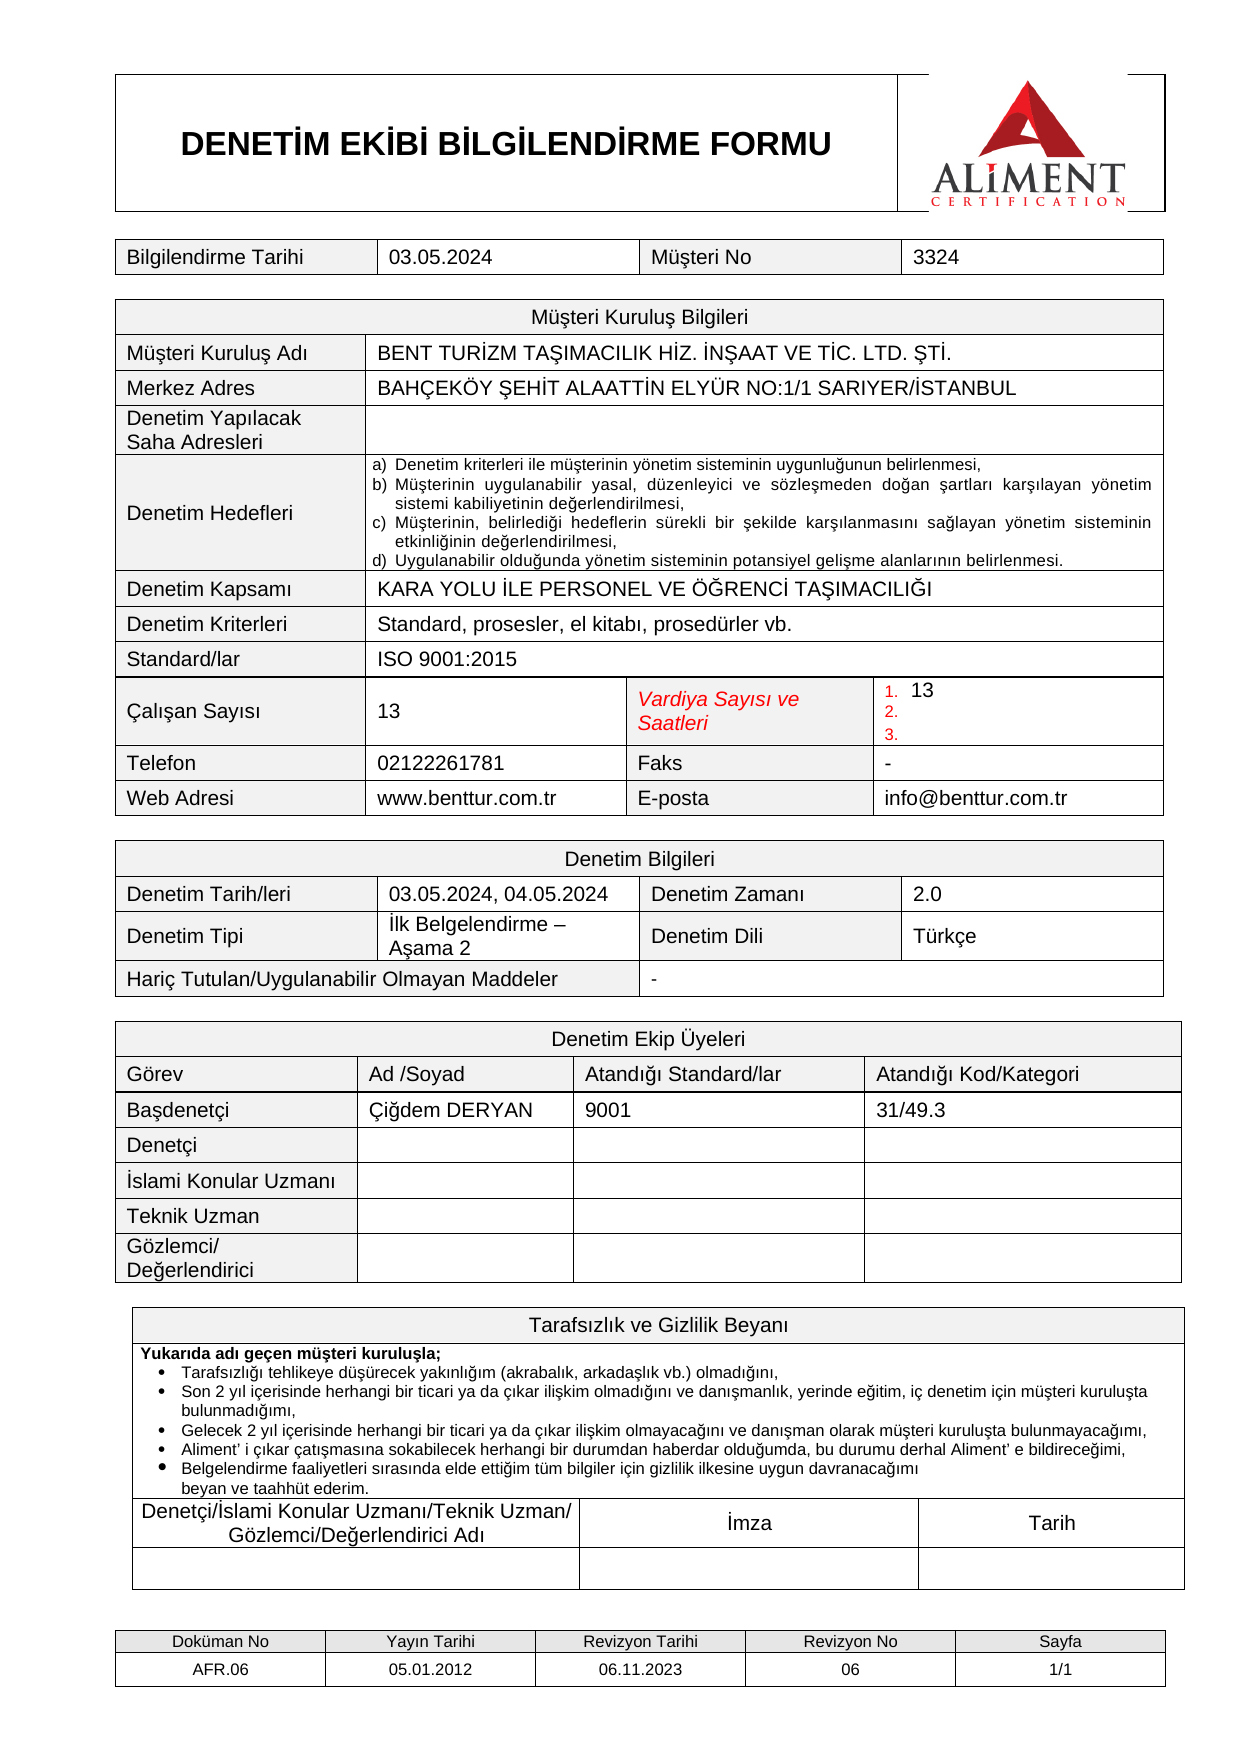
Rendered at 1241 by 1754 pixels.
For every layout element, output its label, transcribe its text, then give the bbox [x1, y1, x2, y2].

table_cell Denetim Kriterleri [116, 607, 365, 641]
table_header Tarafsızlık ve Gizlilik Beyanı [133, 1308, 1184, 1342]
table_cell Görev [116, 1057, 357, 1091]
table_cell Faks [627, 746, 873, 780]
table_cell Hariç Tutulan/Uygulanabilir Olmayan Maddeler [116, 961, 639, 996]
table_cell E-posta [627, 781, 873, 815]
table_cell Atandığı Kod/Kategori [865, 1057, 1181, 1091]
table_cell Denetçi [116, 1128, 357, 1162]
table_cell 13 [366, 678, 626, 744]
table_cell [574, 1234, 864, 1282]
table_cell 31/49.3 [865, 1093, 1181, 1127]
table_cell [865, 1234, 1181, 1282]
table_cell [366, 406, 1163, 454]
table_cell Denetim kriterleri ile müşterinin yönetim sisteminin uygunluğunun belirlenmesi, Müşterinin uygulanabilir yasal, düzenleyici ve sözleşmeden doğan şartları karşılayan yönetim sistemi kabiliyetinin değerlendirilmesi, Müşterinin, belirlediği hedeflerin sürekli bir şekilde karşılanmasını sağlayan yönetim sisteminin etkinliğinin değerlendirilmesi, Uygulanabilir olduğunda yönetim sisteminin potansiyel gelişme alanlarının belirlenmesi. [366, 455, 1163, 570]
table_cell info@benttur.com.tr [874, 781, 1163, 815]
table_cell Standard/lar [116, 642, 365, 676]
table_cell ISO 9001:2015 [366, 642, 1163, 676]
table_cell [358, 1163, 573, 1198]
table_cell Yukarıda adı geçen müşteri kuruluşla; Tarafsızlığı tehlikeye düşürecek yakınlığım (akrabalık, arkadaşlık vb.) olmadığını, Son 2 yıl içerisinde herhangi bir ticari ya da çıkar ilişkim olmadığını ve danışmanlık, yerinde eğitim, iç denetim için müşteri kuruluşta bulunmadığımı, Gelecek 2 yıl içerisinde herhangi bir ticari ya da çıkar ilişkim olmayacağını ve danışman olarak müşteri kuruluşta bulunmayacağımı, Aliment’ i çıkar çatışmasına sokabilecek herhangi bir durumdan haberdar olduğumda, bu durumu derhal Aliment’ e bildireceğimi, Belgelendirme faaliyetleri sırasında elde ettiğim tüm bilgiler için gizlilik ilkesine uygun davranacağımı beyan ve taahhüt ederim. [133, 1344, 1184, 1498]
table_cell Denetim Tipi [116, 912, 377, 960]
table_cell [358, 1199, 573, 1233]
table_cell [133, 1548, 579, 1588]
table_header Müşteri No [640, 240, 901, 274]
table_cell [574, 1163, 864, 1198]
table_cell Gözlemci/Değerlendirici [116, 1234, 357, 1282]
table_cell Çalışan Sayısı [116, 678, 365, 744]
table_cell [574, 1128, 864, 1162]
table_cell İslami Konular Uzmanı [116, 1163, 357, 1198]
table_cell Denetim Yapılacak Saha Adresleri [116, 406, 365, 454]
table_cell - [874, 746, 1163, 780]
table_cell Müşteri Kuruluş Adı [116, 335, 365, 370]
table_cell Ad /Soyad [358, 1057, 573, 1091]
table_cell Merkez Adres [116, 371, 365, 405]
table_cell 2.0 [902, 877, 1163, 911]
table_cell BAHÇEKÖY ŞEHİT ALAATTİN ELYÜR NO:1/1 SARIYER/İSTANBUL [366, 371, 1163, 405]
table_cell Denetim Kapsamı [116, 571, 365, 606]
table_cell [358, 1128, 573, 1162]
table_cell Denetçi/İslami Konular Uzmanı/Teknik Uzman/ Gözlemci/Değerlendirici Adı [133, 1499, 579, 1547]
table_cell [580, 1548, 918, 1588]
table_cell [865, 1128, 1181, 1162]
table_cell KARA YOLU İLE PERSONEL VE ÖĞRENCİ TAŞIMACILIĞI [366, 571, 1163, 606]
table_cell [865, 1199, 1181, 1233]
table_header 3324 [902, 240, 1163, 274]
table_cell Atandığı Standard/lar [574, 1057, 864, 1091]
table_cell Denetim Zamanı [640, 877, 901, 911]
table_cell [574, 1199, 864, 1233]
table_cell www.benttur.com.tr [366, 781, 626, 815]
picture [928, 74, 1128, 212]
table_cell [919, 1548, 1184, 1588]
table_cell - [640, 961, 1163, 996]
table_cell Teknik Uzman [116, 1199, 357, 1233]
table_cell Vardiya Sayısı ve Saatleri [627, 678, 873, 744]
table_header Denetim Bilgileri [116, 841, 1163, 876]
table_cell Denetim Tarih/leri [116, 877, 377, 911]
table_cell [358, 1234, 573, 1282]
table_header Bilgilendirme Tarihi [116, 240, 377, 274]
table_cell Tarih [919, 1499, 1184, 1547]
table_cell BENT TURİZM TAŞIMACILIK HİZ. İNŞAAT VE TİC. LTD. ŞTİ. [366, 335, 1163, 370]
table_cell Denetim Dili [640, 912, 901, 960]
table_cell Türkçe [902, 912, 1163, 960]
table_cell Web Adresi [116, 781, 365, 815]
table_cell Başdenetçi [116, 1093, 357, 1127]
table_cell 02122261781 [366, 746, 626, 780]
table_header Denetim Ekip Üyeleri [116, 1022, 1181, 1056]
table_cell Çiğdem DERYAN [358, 1093, 573, 1127]
table_header 03.05.2024 [378, 240, 639, 274]
table_cell 9001 [574, 1093, 864, 1127]
table_cell 03.05.2024, 04.05.2024 [378, 877, 639, 911]
table_cell İmza [580, 1499, 918, 1547]
table_cell Telefon [116, 746, 365, 780]
table_cell Standard, prosesler, el kitabı, prosedürler vb. [366, 607, 1163, 641]
table_cell Denetim Hedefleri [116, 455, 365, 570]
table_cell [865, 1163, 1181, 1198]
table_cell İlk Belgelendirme – Aşama 2 [378, 912, 639, 960]
table_header Müşteri Kuruluş Bilgileri [116, 300, 1163, 334]
table_cell 13 [874, 678, 1163, 744]
